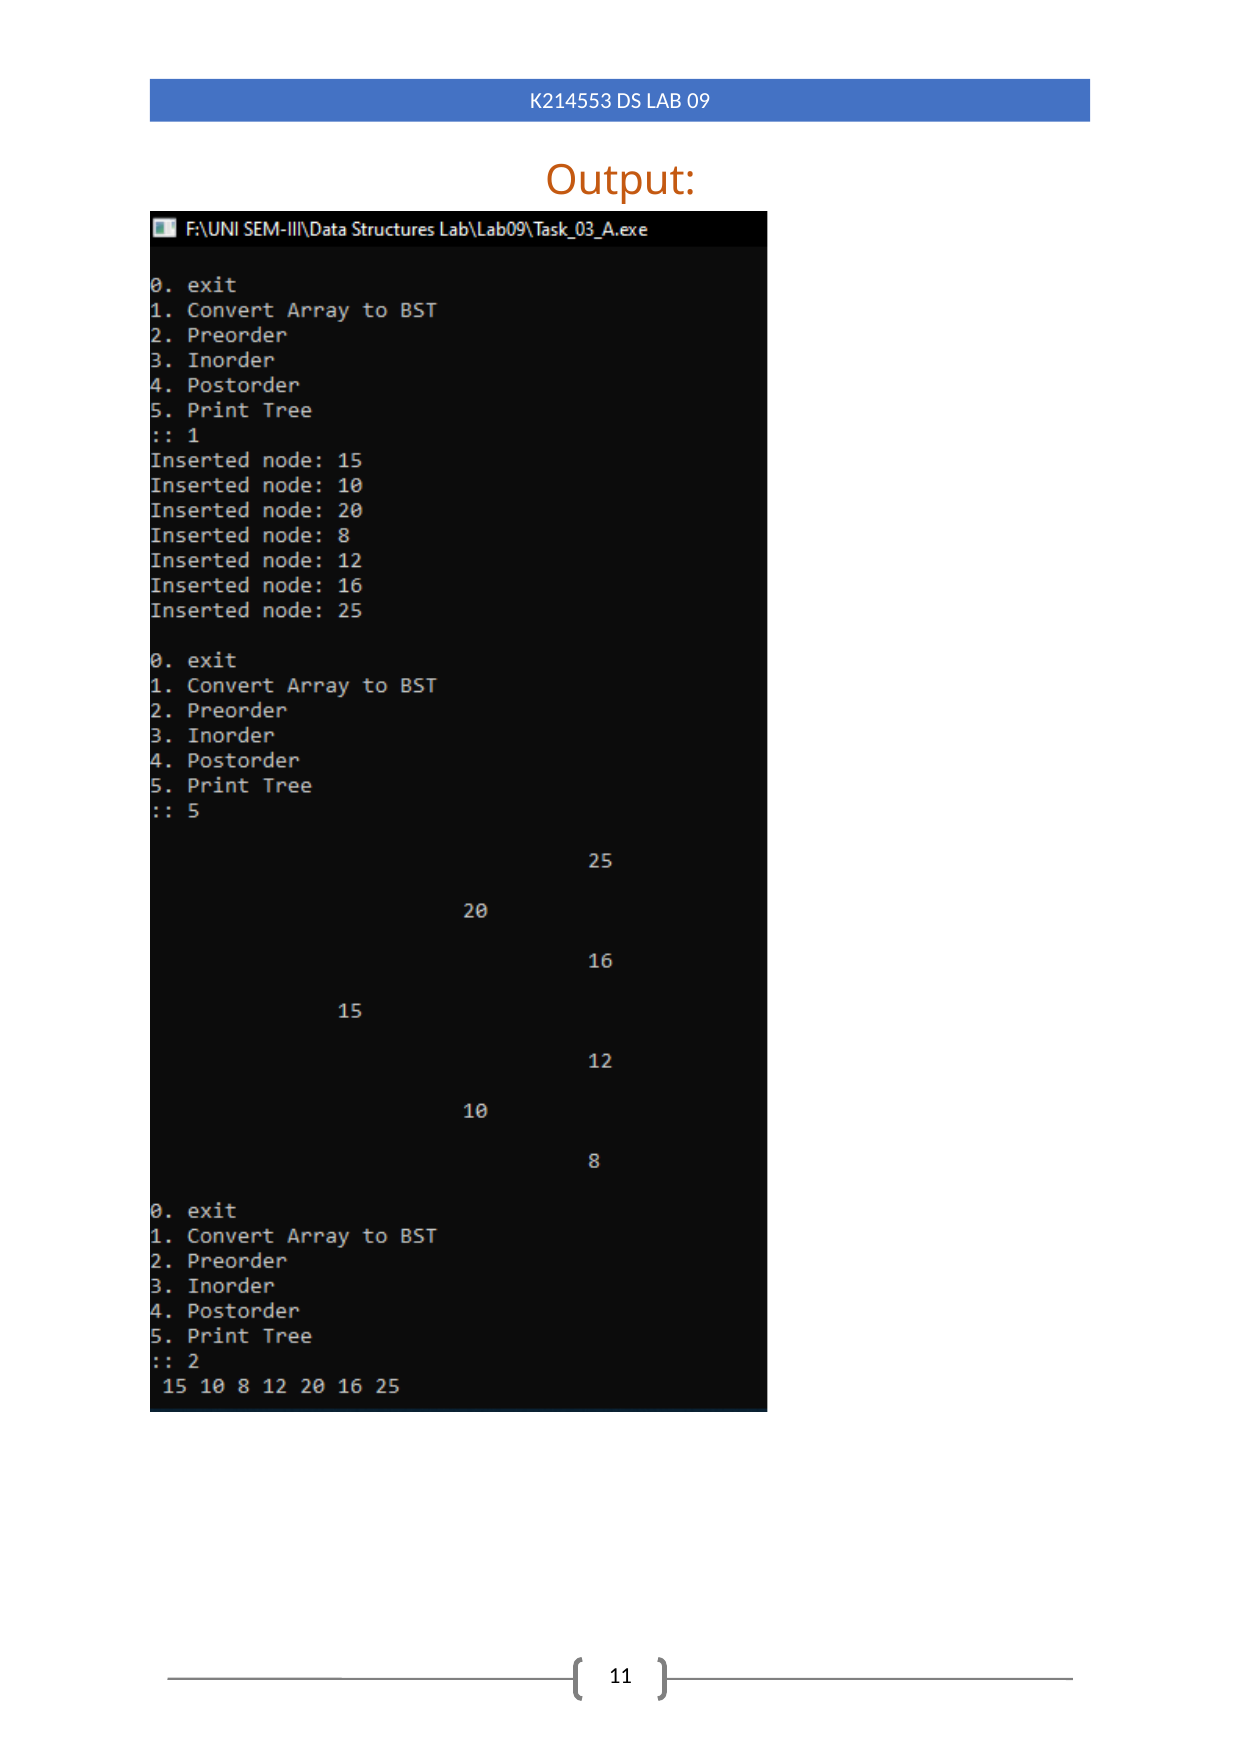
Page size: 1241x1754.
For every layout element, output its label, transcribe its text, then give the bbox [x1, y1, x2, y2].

subtitle Output: [150, 150, 1090, 207]
picture [150, 211, 768, 1412]
